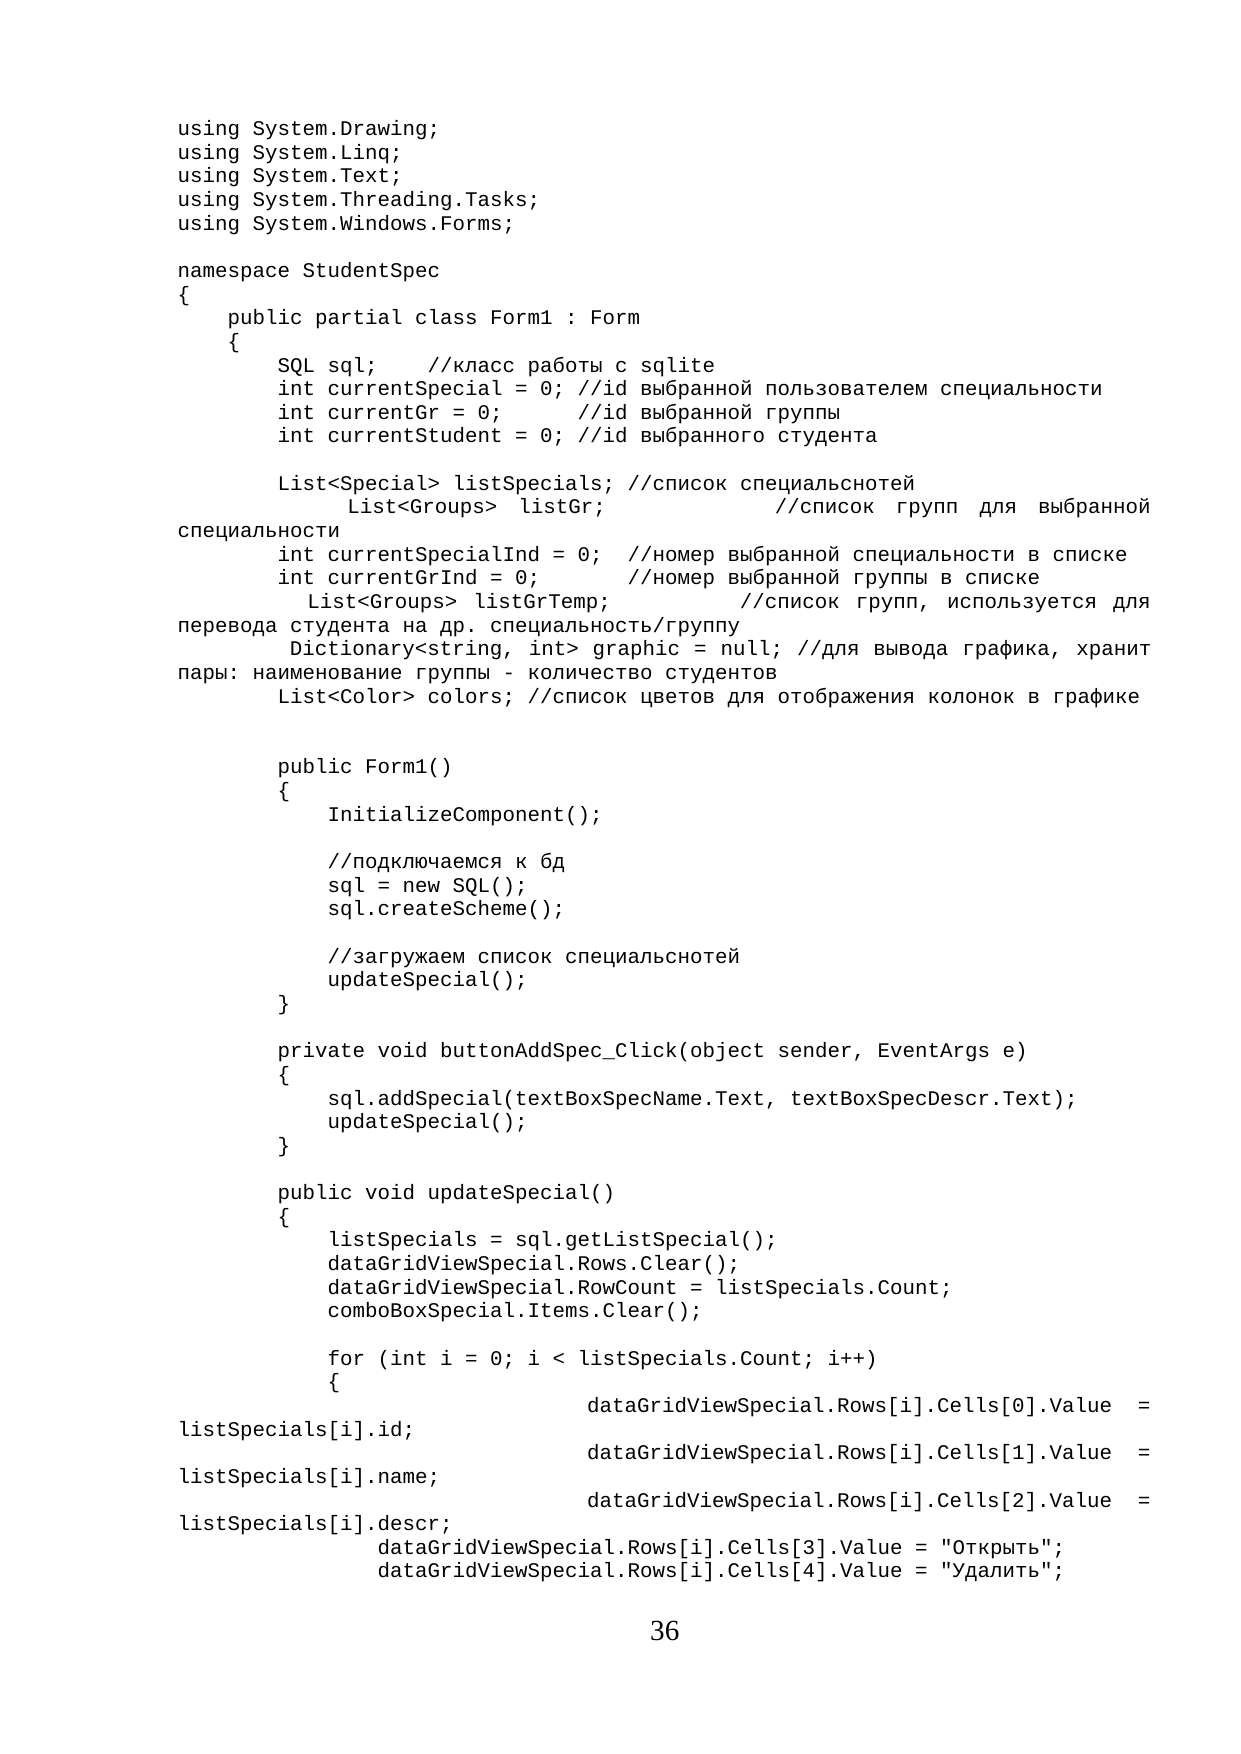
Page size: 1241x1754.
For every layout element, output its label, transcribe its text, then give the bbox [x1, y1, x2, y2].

text List<Color> colors; //список цветов для отображения колонок в графике [177, 686, 1152, 709]
text dataGridViewSpecial.Rows[i].Cells[1].Value = listSpecials[i].name; [177, 1442, 1152, 1489]
text using System.Linq; [177, 142, 1152, 165]
text dataGridViewSpecial.Rows[i].Cells[0].Value = listSpecials[i].id; [177, 1395, 1152, 1442]
text List<Special> listSpecials; //список специальснотей [177, 473, 1152, 496]
text List<Groups> listGr; //список групп для выбранной специальности [177, 496, 1152, 544]
text { [177, 780, 1152, 804]
text { [177, 284, 1152, 307]
text sql.addSpecial(textBoxSpecName.Text, textBoxSpecDescr.Text); [177, 1088, 1152, 1111]
text int currentSpecial = 0; //id выбранной пользователем специальности [177, 378, 1152, 402]
text SQL sql; //класс работы с sqlite [177, 354, 1152, 378]
text { [177, 1064, 1152, 1088]
text listSpecials = sql.getListSpecial(); [177, 1229, 1152, 1253]
text sql.createScheme(); [177, 898, 1152, 922]
text using System.Windows.Forms; [177, 213, 1152, 236]
text updateSpecial(); [177, 969, 1152, 993]
text { [177, 331, 1152, 354]
text for (int i = 0; i < listSpecials.Count; i++) [177, 1348, 1152, 1371]
text { [177, 1371, 1152, 1395]
text dataGridViewSpecial.Rows[i].Cells[2].Value = listSpecials[i].descr; [177, 1489, 1152, 1537]
text dataGridViewSpecial.RowCount = listSpecials.Count; [177, 1277, 1152, 1300]
text Dictionary<string, int> graphic = null; //для вывода графика, хранит пары: наименование группы - количество студентов [177, 638, 1152, 686]
text List<Groups> listGrTemp; //список групп, используется для перевода студента на др. специальность/группу [177, 591, 1152, 638]
text using System.Drawing; [177, 118, 1152, 142]
text public partial class Form1 : Form [177, 307, 1152, 331]
text { [177, 1206, 1152, 1229]
text comboBoxSpecial.Items.Clear(); [177, 1300, 1152, 1324]
text } [177, 1135, 1152, 1158]
text } [177, 993, 1152, 1017]
text int currentGrInd = 0; //номер выбранной группы в списке [177, 567, 1152, 591]
text //загружаем список специальснотей [177, 946, 1152, 969]
text namespace StudentSpec [177, 260, 1152, 284]
text dataGridViewSpecial.Rows.Clear(); [177, 1253, 1152, 1277]
text private void buttonAddSpec_Click(object sender, EventArgs e) [177, 1040, 1152, 1064]
text int currentStudent = 0; //id выбранного студента [177, 426, 1152, 449]
text public void updateSpecial() [177, 1182, 1152, 1206]
text public Form1() [177, 757, 1152, 780]
text InitializeComponent(); [177, 804, 1152, 827]
text //подключаемся к бд [177, 851, 1152, 875]
text dataGridViewSpecial.Rows[i].Cells[4].Value = "Удалить"; [177, 1561, 1152, 1584]
text using System.Threading.Tasks; [177, 189, 1152, 213]
text updateSpecial(); [177, 1111, 1152, 1135]
text dataGridViewSpecial.Rows[i].Cells[3].Value = "Открыть"; [177, 1537, 1152, 1561]
text sql = new SQL(); [177, 875, 1152, 898]
text int currentGr = 0; //id выбранной группы [177, 402, 1152, 426]
text int currentSpecialInd = 0; //номер выбранной специальности в списке [177, 544, 1152, 567]
text using System.Text; [177, 165, 1152, 189]
